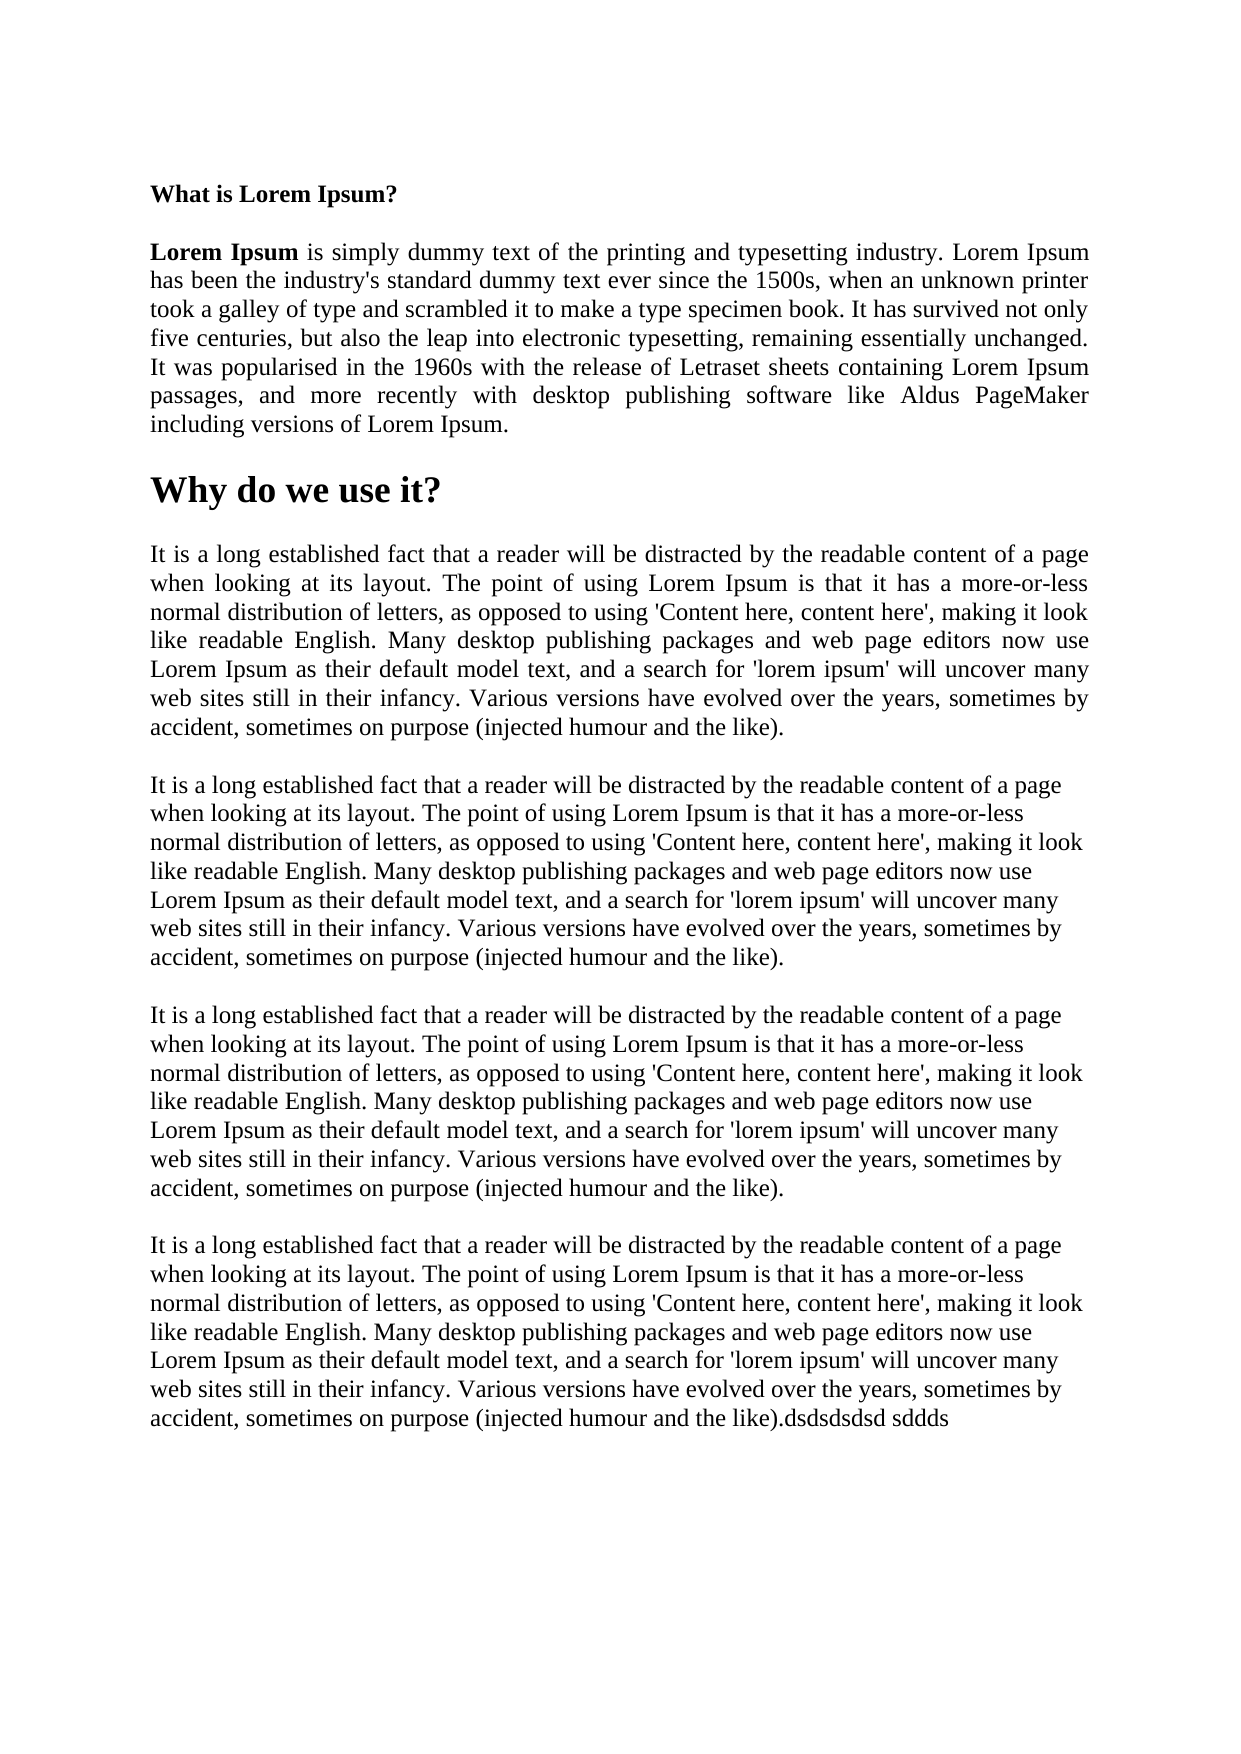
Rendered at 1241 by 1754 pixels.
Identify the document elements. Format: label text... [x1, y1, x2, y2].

text It is a long established fact that a reader will be distracted by the readable content of a page when looking at its layout. The point of using Lorem Ipsum is that it has a more-or-less normal distribution of letters, as opposed to using 'Content here, content here', making it look like readable English. Many desktop publishing packages and web page editors now use Lorem Ipsum as their default model text, and a search for 'lorem ipsum' will uncover many web sites still in their infancy. Various versions have evolved over the years, sometimes by accident, sometimes on purpose (injected humour and the like). [150, 1000, 1090, 1201]
text Lorem Ipsum is simply dummy text of the printing and typesetting industry. Lorem Ipsum has been the industry's standard dummy text ever since the 1500s, when an unknown printer took a galley of type and scrambled it to make a type specimen book. It has survived not only five centuries, but also the leap into electronic typesetting, remaining essentially unchanged. It was popularised in the 1960s with the release of Letraset sheets containing Lorem Ipsum passages, and more recently with desktop publishing software like Aldus PageMaker including versions of Lorem Ipsum. [150, 237, 1090, 438]
text It is a long established fact that a reader will be distracted by the readable content of a page when looking at its layout. The point of using Lorem Ipsum is that it has a more-or-less normal distribution of letters, as opposed to using 'Content here, content here', making it look like readable English. Many desktop publishing packages and web page editors now use Lorem Ipsum as their default model text, and a search for 'lorem ipsum' will uncover many web sites still in their infancy. Various versions have evolved over the years, sometimes by accident, sometimes on purpose (injected humour and the like).dsdsdsdsd sddds [150, 1231, 1090, 1432]
text It is a long established fact that a reader will be distracted by the readable content of a page when looking at its layout. The point of using Lorem Ipsum is that it has a more-or-less normal distribution of letters, as opposed to using 'Content here, content here', making it look like readable English. Many desktop publishing packages and web page editors now use Lorem Ipsum as their default model text, and a search for 'lorem ipsum' will uncover many web sites still in their infancy. Various versions have evolved over the years, sometimes by accident, sometimes on purpose (injected humour and the like). [150, 770, 1090, 971]
text It is a long established fact that a reader will be distracted by the readable content of a page when looking at its layout. The point of using Lorem Ipsum is that it has a more-or-less normal distribution of letters, as opposed to using 'Content here, content here', making it look like readable English. Many desktop publishing packages and web page editors now use Lorem Ipsum as their default model text, and a search for 'lorem ipsum' will uncover many web sites still in their infancy. Various versions have evolved over the years, sometimes by accident, sometimes on purpose (injected humour and the like). [150, 539, 1090, 741]
subtitle Why do we use it? [150, 467, 1090, 510]
text What is Lorem Ipsum? [150, 150, 1090, 207]
